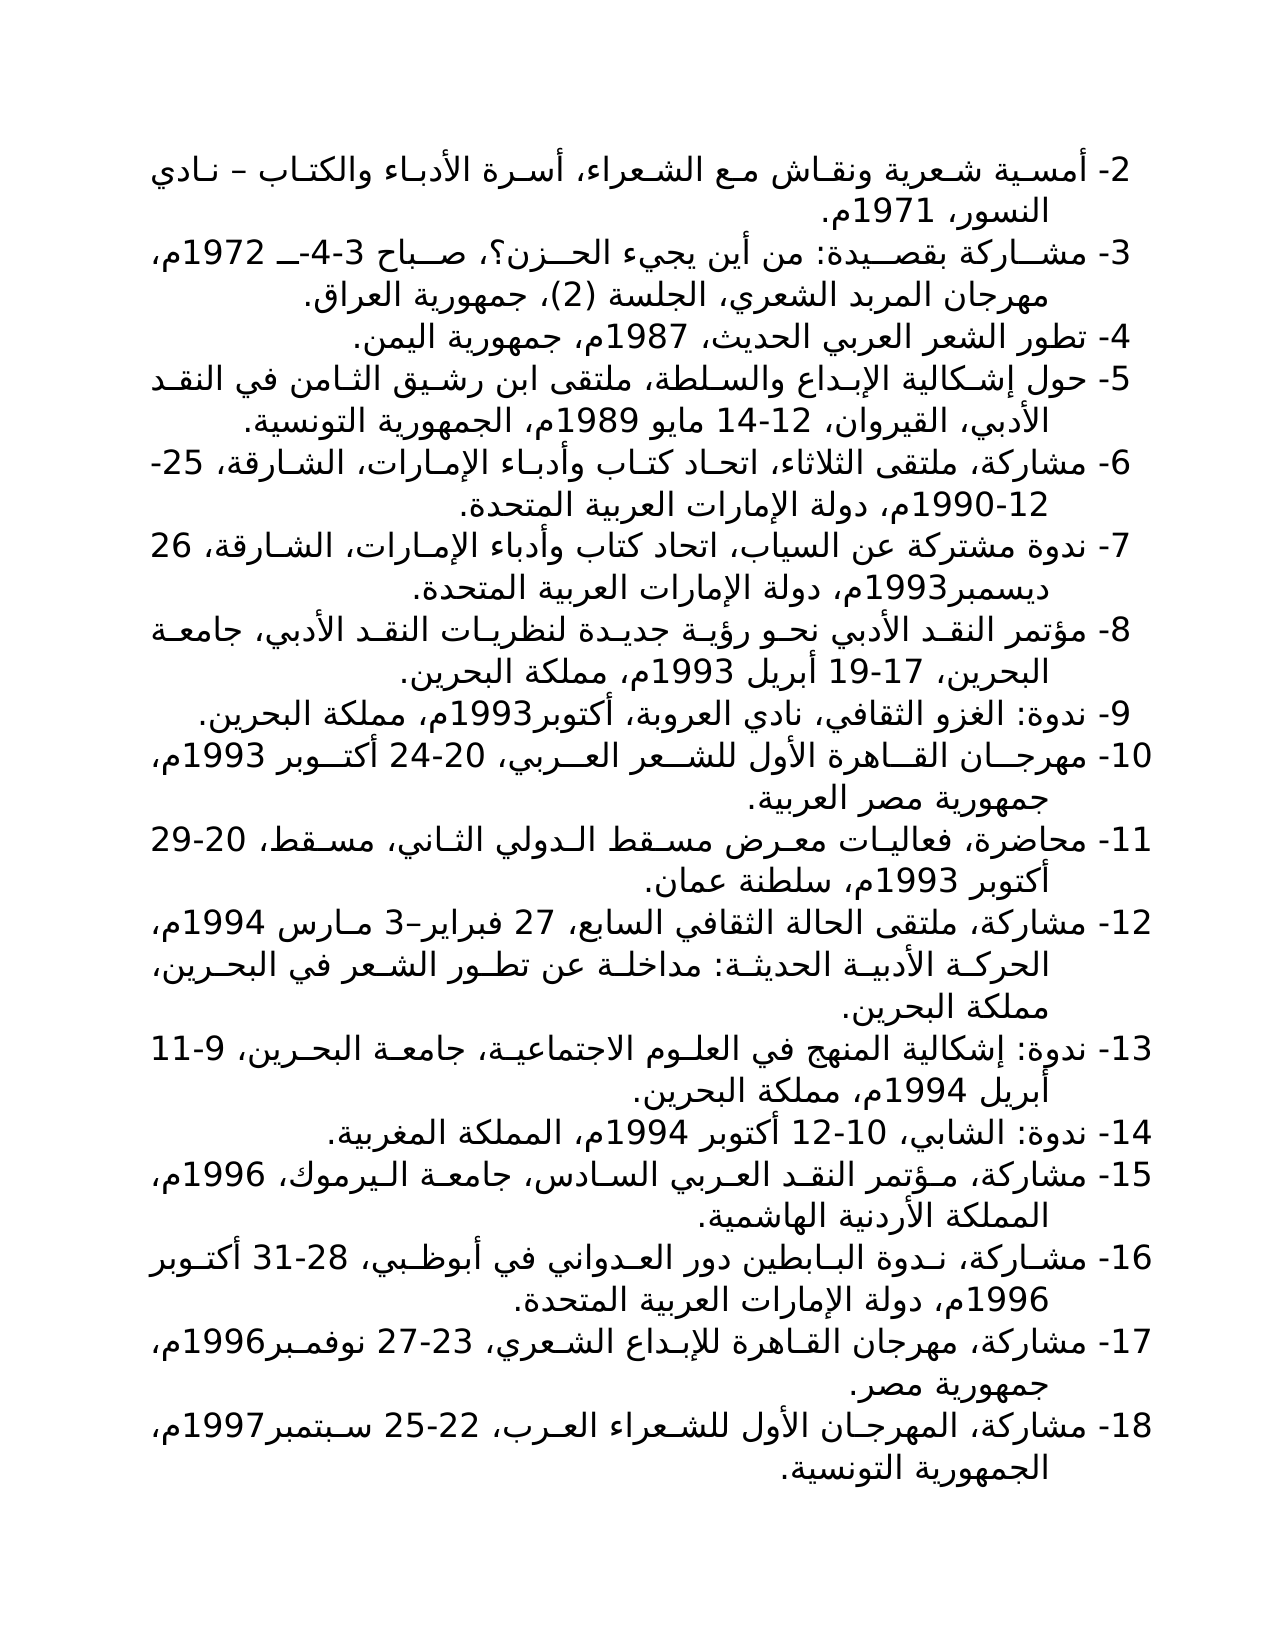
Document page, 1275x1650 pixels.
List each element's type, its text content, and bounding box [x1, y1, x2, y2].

list مشاركة، ملتقى الثلاثاء، اتحاد كتاب وأدباء الإمارات، الشارقة، 25-12-1990م، دولة الإمارات العربية المتحدة. [150, 443, 1087, 524]
list تطور الشعر العربي الحديث، 1987م، جمهورية اليمن. [150, 317, 1087, 356]
list مشاركة، ندوة البابطين دور العدواني في أبوظبي، 28-31 أكتوبر1996م، دولة الإمارات العربية المتحدة. [150, 1239, 1087, 1319]
list مشاركة، مهرجان القاهرة للإبداع الشعري، 23-27 نوفمبر1996م، جمهورية مصر. [150, 1322, 1087, 1403]
list مشاركة بقصيدة: من أين يجيء الحزن؟، صباح 3-4- 1972م، مهرجان المربد الشعري، الجلسة (2)، جمهورية العراق. [150, 234, 1087, 314]
list مشاركة، المهرجان الأول للشعراء العرب، 22-25 سبتمبر1997م، الجمهورية التونسية. [150, 1406, 1087, 1487]
list مشاركة، ملتقى الحالة الثقافي السابع، 27 فبراير–3 مارس 1994م، الحركة الأدبية الحديثة: مداخلة عن تطور الشعر في البحرين، مملكة البحرين. [150, 904, 1087, 1026]
list محاضرة، فعاليات معرض مسقط الدولي الثاني، مسقط، 20-29 أكتوبر 1993م، سلطنة عمان. [150, 820, 1087, 901]
list مهرجان القاهرة الأول للشعر العربي، 20-24 أكتوبر 1993م، جمهورية مصر العربية. [150, 736, 1087, 817]
list أمسية شعرية ونقاش مع الشعراء، أسرة الأدباء والكتاب – نادي النسور، 1971م. [150, 150, 1087, 231]
list ندوة مشتركة عن السياب، اتحاد كتاب وأدباء الإمارات، الشارقة، 26 ديسمبر1993م، دولة الإمارات العربية المتحدة. [150, 527, 1087, 608]
list حول إشكالية الإبداع والسلطة، ملتقى ابن رشيق الثامن في النقد الأدبي، القيروان، 12-14 مايو 1989م، الجمهورية التونسية. [150, 359, 1087, 440]
list مؤتمر النقد الأدبي نحو رؤية جديدة لنظريات النقد الأدبي، جامعة البحرين، 17-19 أبريل 1993م، مملكة البحرين. [150, 611, 1087, 691]
list ندوة: الغزو الثقافي، نادي العروبة، أكتوبر1993م، مملكة البحرين. [150, 694, 1087, 733]
list ندوة: إشكالية المنهج في العلوم الاجتماعية، جامعة البحرين، 9-11 أبريل 1994م، مملكة البحرين. [150, 1029, 1087, 1110]
list ندوة: الشابي، 10-12 أكتوبر 1994م، المملكة المغربية. [150, 1113, 1087, 1152]
list مشاركة، مؤتمر النقد العربي السادس، جامعة اليرموك، 1996م، المملكة الأردنية الهاشمية. [150, 1155, 1087, 1236]
